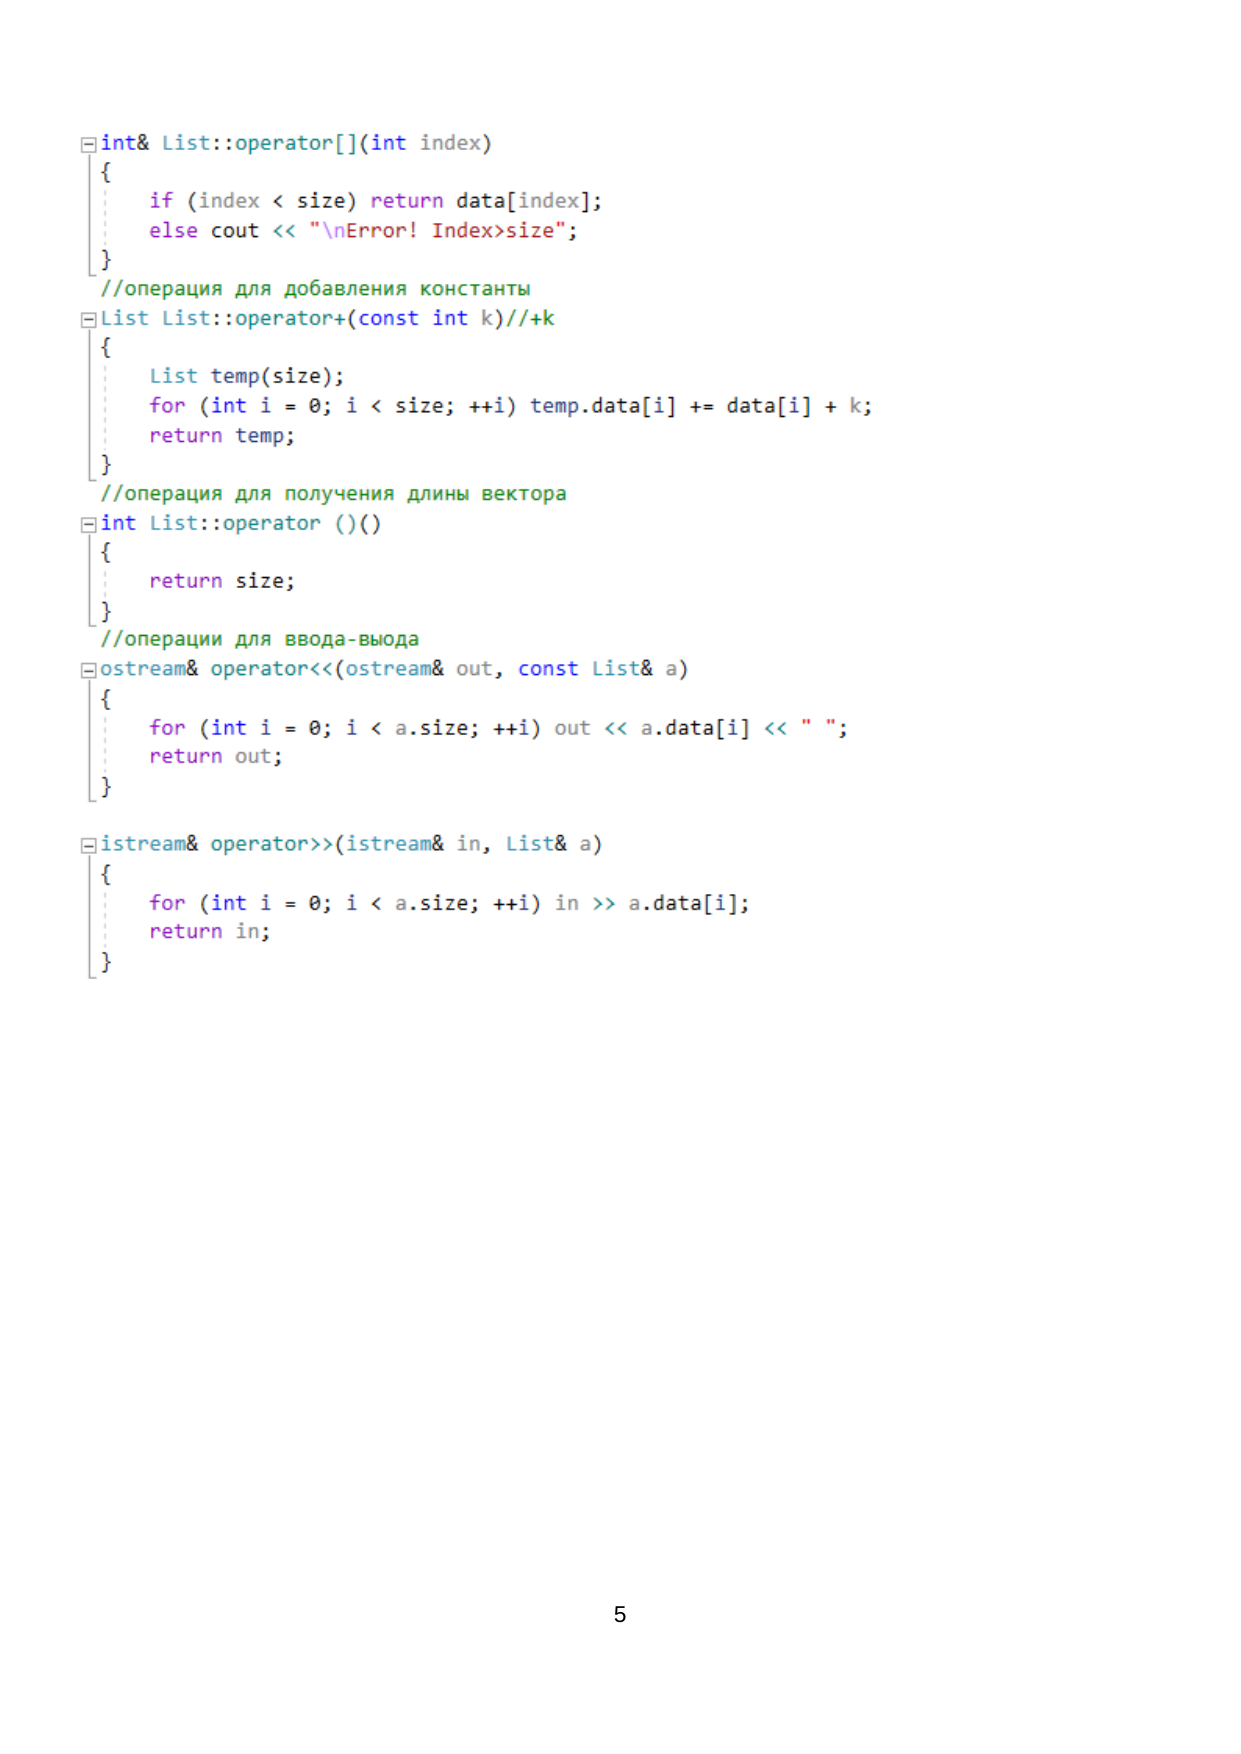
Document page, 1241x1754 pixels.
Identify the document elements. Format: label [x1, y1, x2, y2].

picture [75, 125, 883, 990]
